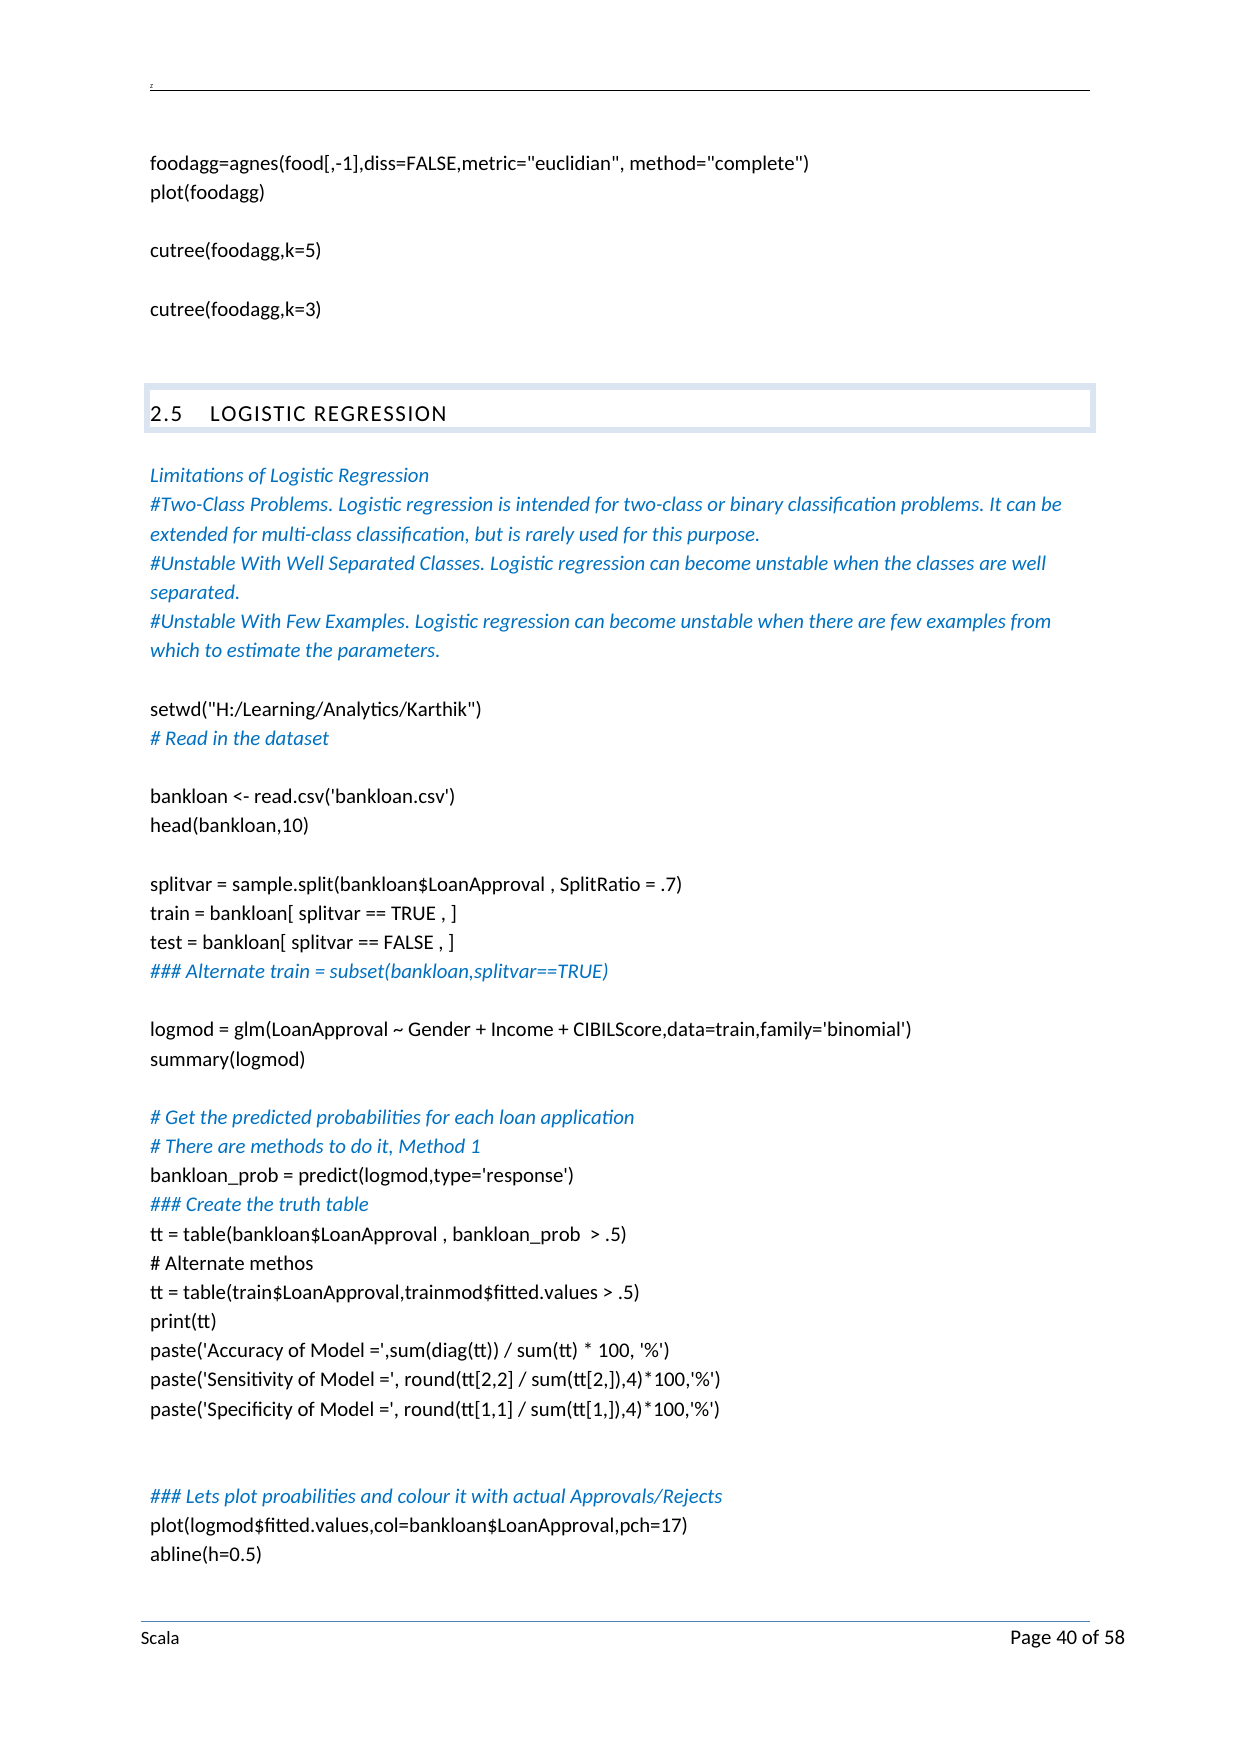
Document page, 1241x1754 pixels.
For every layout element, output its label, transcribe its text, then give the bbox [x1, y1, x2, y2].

text # Read in the dataset [150, 725, 1090, 750]
text tt = table(train$LoanApproval,trainmod$fitted.values > .5) [150, 1279, 1090, 1304]
text #Unstable With Well Separated Classes. Logistic regression can become unstable when the classes are well separated. [150, 550, 1090, 604]
text ### Lets plot proabilities and colour it with actual Approvals/Rejects [150, 1483, 1090, 1509]
text setwd("H:/Learning/Analytics/Karthik") [150, 696, 1090, 721]
text #Unstable With Few Examples. Logistic regression can become unstable when there are few examples from which to estimate the parameters. [150, 608, 1090, 663]
text # There are methods to do it, Method 1 [150, 1133, 1090, 1159]
text train = bankloan[ splitvar == TRUE , ] [150, 900, 1090, 925]
text bankloan_prob = predict(logmod,type='response') [150, 1162, 1090, 1188]
text # Alternate methos [150, 1250, 1090, 1275]
subtitle Logistic Regression [150, 390, 1090, 427]
text foodagg=agnes(food[,-1],diss=FALSE,metric="euclidian", method="complete") [150, 150, 1090, 175]
text logmod = glm(LoanApproval ~ Gender + Income + CIBILScore,data=train,family='binomial') [150, 1017, 1090, 1042]
text plot(logmod$fitted.values,col=bankloan$LoanApproval,pch=17) [150, 1512, 1090, 1538]
text head(bankloan,10) [150, 812, 1090, 838]
text paste('Specificity of Model =', round(tt[1,1] / sum(tt[1,]),4)*100,'%') [150, 1396, 1090, 1421]
text print(tt) [150, 1308, 1090, 1334]
text bankloan <- read.csv('bankloan.csv') [150, 783, 1090, 809]
text cutree(foodagg,k=3) [150, 296, 1090, 321]
text cutree(foodagg,k=5) [150, 237, 1090, 263]
text test = bankloan[ splitvar == FALSE , ] [150, 929, 1090, 954]
text abline(h=0.5) [150, 1542, 1090, 1567]
text #Two-Class Problems. Logistic regression is intended for two-class or binary classification problems. It can be extended for multi-class classification, but is rarely used for this purpose. [150, 492, 1090, 546]
text plot(foodagg) [150, 179, 1090, 204]
text paste('Sensitivity of Model =', round(tt[2,2] / sum(tt[2,]),4)*100,'%') [150, 1367, 1090, 1392]
text summary(logmod) [150, 1046, 1090, 1071]
text Limitations of Logistic Regression [150, 462, 1090, 488]
text # Get the predicted probabilities for each loan application [150, 1104, 1090, 1129]
text splitvar = sample.split(bankloan$LoanApproval , SplitRatio = .7) [150, 871, 1090, 896]
text ### Create the truth table [150, 1192, 1090, 1217]
text tt = table(bankloan$LoanApproval , bankloan_prob > .5) [150, 1221, 1090, 1246]
text ### Alternate train = subset(bankloan,splitvar==TRUE) [150, 958, 1090, 984]
text paste('Accuracy of Model =',sum(diag(tt)) / sum(tt) * 100, '%') [150, 1337, 1090, 1363]
